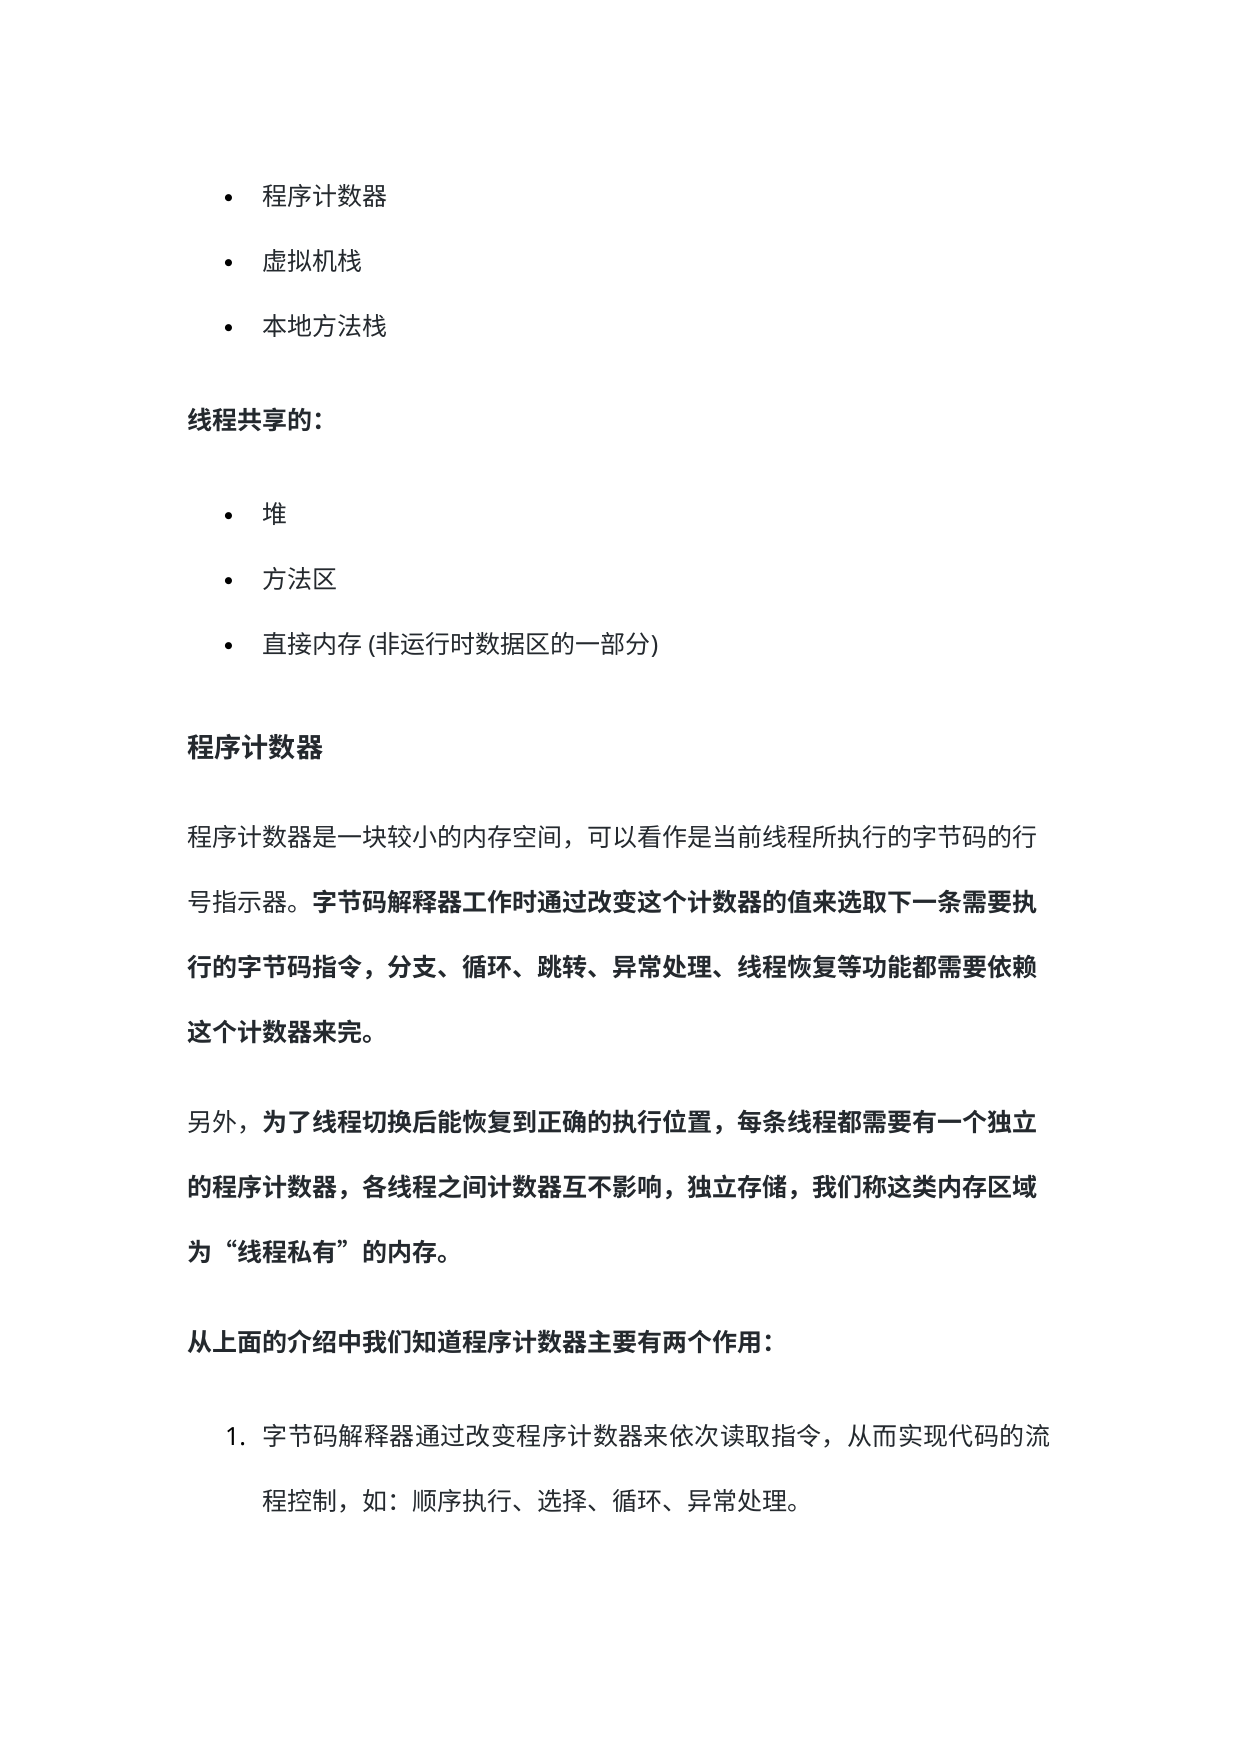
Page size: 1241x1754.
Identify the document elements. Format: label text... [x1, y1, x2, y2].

list 直接内存 (非运行时数据区的一部分) [225, 610, 1053, 675]
text 线程共享的： [187, 386, 1053, 451]
list 堆 [225, 480, 1053, 545]
list 方法区 [225, 545, 1053, 610]
list 虚拟机栈 [225, 227, 1053, 292]
text 程序计数器是一块较小的内存空间，可以看作是当前线程所执行的字节码的行号指示器。字节码解释器工作时通过改变这个计数器的值来选取下一条需要执行的字节码指令，分支、循环、跳转、异常处理、线程恢复等功能都需要依赖这个计数器来完。 [187, 803, 1053, 1063]
list 本地方法栈 [225, 292, 1053, 357]
text 从上面的介绍中我们知道程序计数器主要有两个作用： [187, 1308, 1053, 1373]
text 另外，为了线程切换后能恢复到正确的执行位置，每条线程都需要有一个独立的程序计数器，各线程之间计数器互不影响，独立存储，我们称这类内存区域为“线程私有”的内存。 [187, 1088, 1053, 1283]
subtitle 程序计数器 [187, 713, 1053, 778]
list 程序计数器 [225, 162, 1053, 227]
list 字节码解释器通过改变程序计数器来依次读取指令，从而实现代码的流程控制，如：顺序执行、选择、循环、异常处理。 [225, 1402, 1053, 1532]
